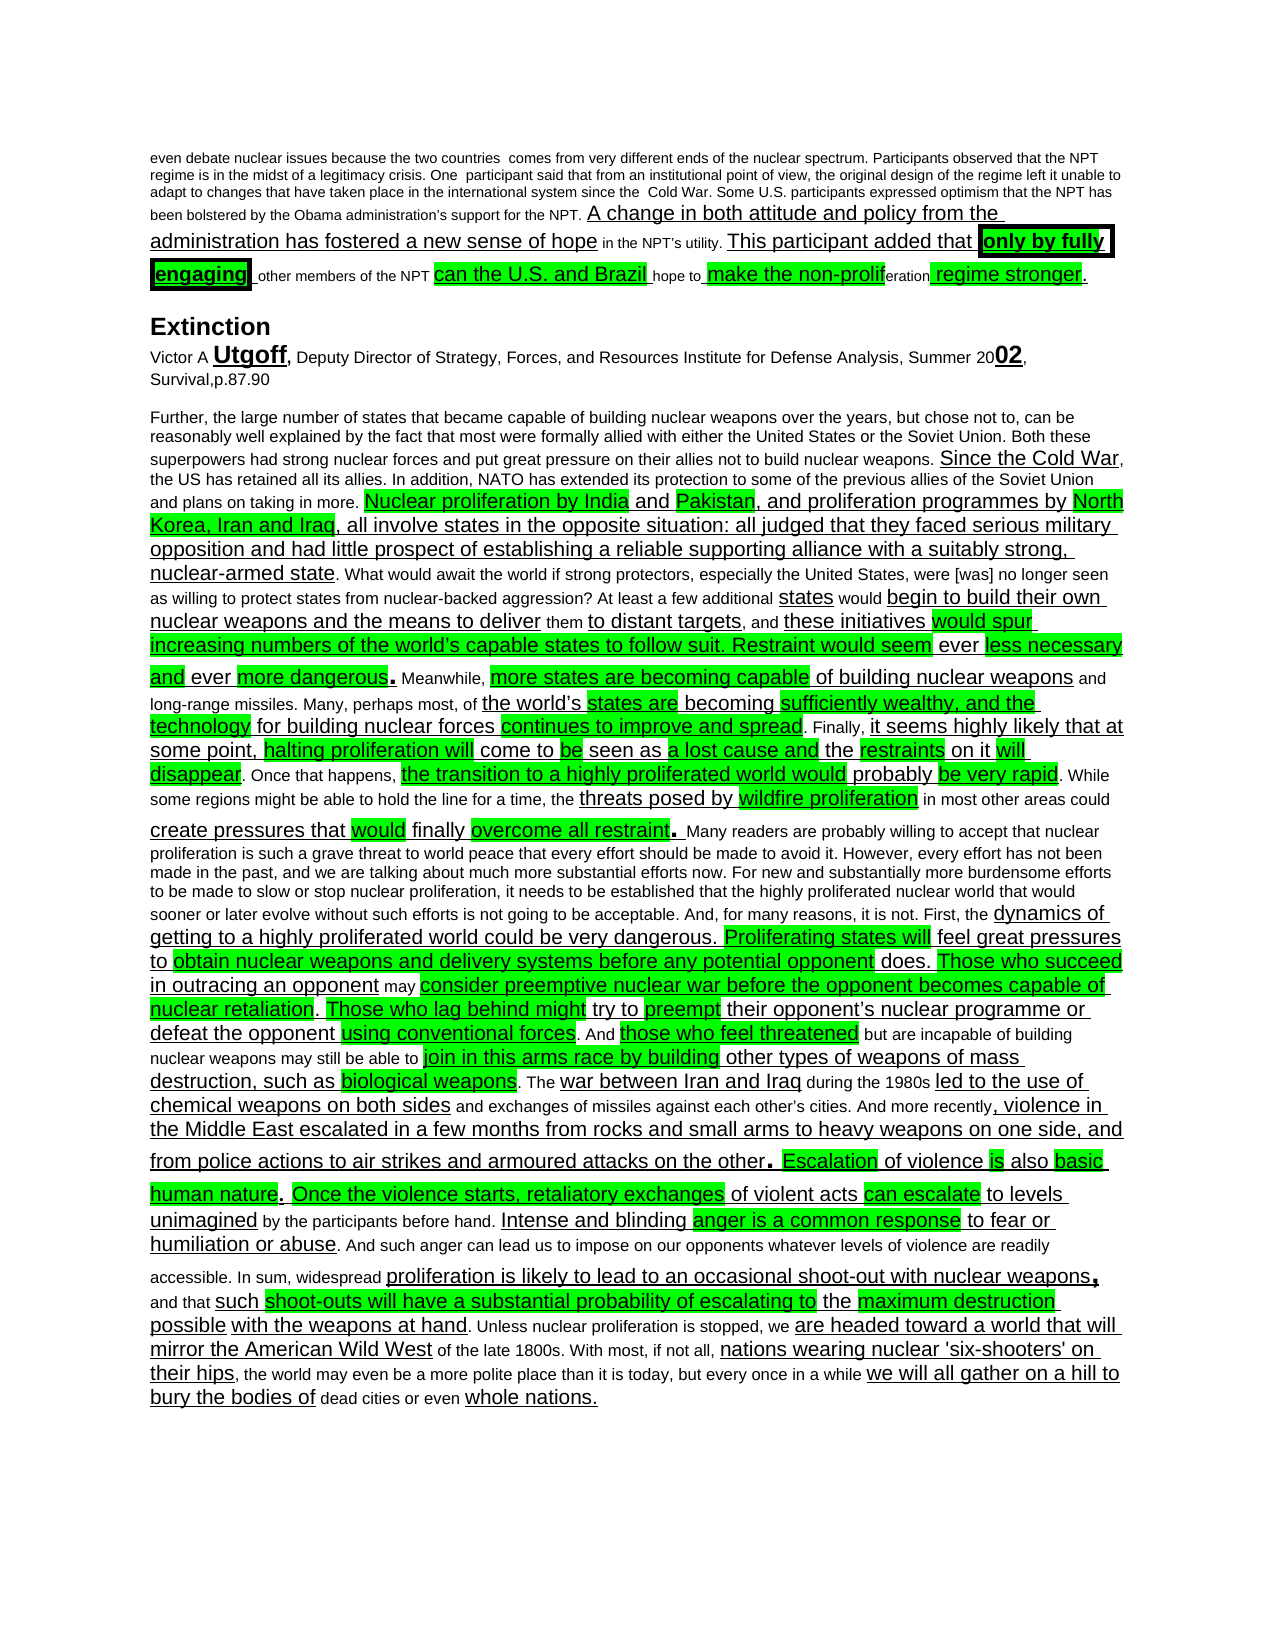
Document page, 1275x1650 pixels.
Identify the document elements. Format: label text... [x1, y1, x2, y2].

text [150, 150, 1125, 291]
text Further, the large number of states that became capable of building nuclear weapons over the years, but chose not to, can be reasonably well explained by the fact that most were formally allied with either the United States or the Soviet Union. Both these superpowers had strong nuclear forces and put great pressure on their allies not to build nuclear weapons. Since the Cold War, the US has retained all its allies. In addition, NATO has extended its protection to some of the previous allies of the Soviet Union and plans on taking in more. Nuclear proliferation by India and Pakistan, and proliferation programmes by North Korea, Iran and Iraq, all involve states in the opposite situation: all judged that they faced serious military opposition and had little prospect of establishing a reliable supporting alliance with a suitably strong, nuclear-armed state. What would await the world if strong protectors, especially the United States, were [was] no longer seen as willing to protect states from nuclear-backed aggression? At least a few additional states would begin to build their own nuclear weapons and the means to deliver them to distant targets, and these initiatives would spur increasing numbers of the world’s capable states to follow suit. Restraint would seem ever less necessary and ever more dangerous. Meanwhile, more states are becoming capable of building nuclear weapons and long-range missiles. Many, perhaps most, of the world’s states are becoming sufficiently wealthy, and the technology for building nuclear forces continues to improve and spread. Finally, it seems highly likely that at some point, halting proliferation will come to be seen as a lost cause and the restraints on it will disappear. Once that happens, the transition to a highly proliferated world would probably be very rapid. While some regions might be able to hold the line for a time, the threats posed by wildfire proliferation in most other areas could create pressures that would finally overcome all restraint. Many readers are probably willing to accept that nuclear proliferation is such a grave threat to world peace that every effort should be made to avoid it. However, every effort has not been made in the past, and we are talking about much more substantial efforts now. For new and substantially more burdensome efforts to be made to slow or stop nuclear proliferation, it needs to be established that the highly proliferated nuclear world that would sooner or later evolve without such efforts is not going to be acceptable. And, for many reasons, it is not. First, the dynamics of getting to a highly proliferated world could be very dangerous. Proliferating states will feel great pressures to obtain nuclear weapons and delivery systems before any potential opponent does. Those who succeed in outracing an opponent may consider preemptive nuclear war before the opponent becomes capable of nuclear retaliation. Those who lag behind might try to preempt their opponent’s nuclear programme or defeat the opponent using conventional forces. And those who feel threatened but are incapable of building nuclear weapons may still be able to join in this arms race by building other types of weapons of mass destruction, such as biological weapons. The war between Iran and Iraq during the 1980s led to the use of chemical weapons on both sides and exchanges of missiles against each other’s cities. And more recently, violence in the Middle East escalated in a few months from rocks and small arms to heavy weapons on one side, and from police actions to air strikes and armoured attacks on the other. Escalation of violence is also basic human nature. Once the violence starts, retaliatory exchanges of violent acts can escalate to levels unimagined by the participants before hand. Intense and blinding anger is a common response to fear or humiliation or abuse. And such anger can lead us to impose on our opponents whatever levels of violence are readily accessible. In sum, widespread proliferation is likely to lead to an occasional shoot-out with nuclear weapons, and that such shoot-outs will have a substantial probability of escalating to the maximum destruction possible with the weapons at hand. Unless nuclear proliferation is stopped, we are headed toward a world that will mirror the American Wild West of the late 1800s. With most, if not all, nations wearing nuclear 'six-shooters' on their hips, the world may even be a more polite place than it is today, but every once in a while we will all gather on a hill to bury the bodies of dead cities or even whole nations. [150, 408, 1125, 1409]
text Victor A Utgoff, Deputy Director of Strategy, Forces, and Resources Institute for Defense Analysis, Summer 2002, Survival,p.87.90 [150, 341, 1125, 388]
subtitle Extinction [150, 312, 1125, 341]
